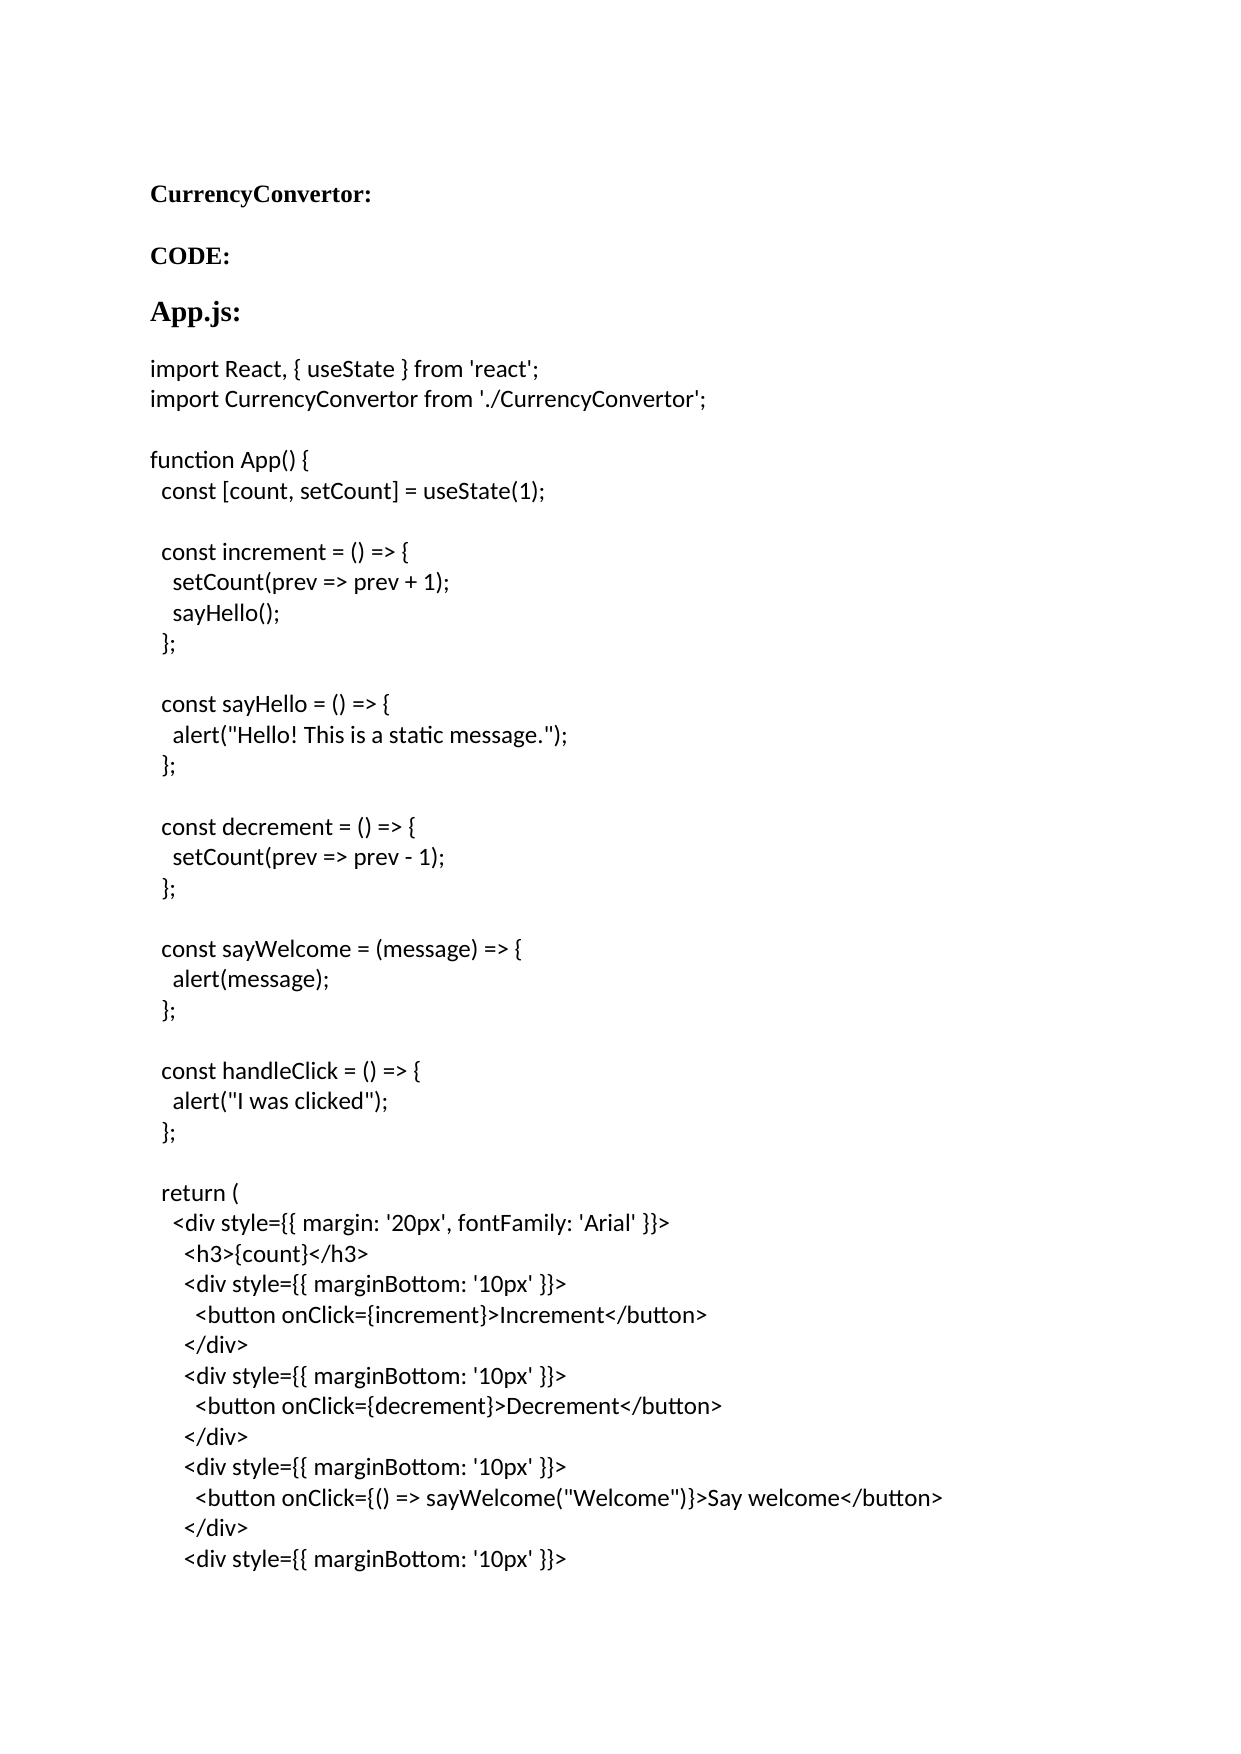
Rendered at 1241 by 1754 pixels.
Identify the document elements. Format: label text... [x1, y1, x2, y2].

text }; [150, 994, 1090, 1024]
text const handleClick = () => { [150, 1055, 1090, 1085]
text function App() { [150, 444, 1090, 475]
text sayHello(); [150, 597, 1090, 627]
text </div> [150, 1513, 1090, 1543]
text }; [150, 627, 1090, 658]
text <div style={{ marginBottom: '10px' }}> [150, 1360, 1090, 1391]
text const [count, setCount] = useState(1); [150, 475, 1090, 505]
text <button onClick={() => sayWelcome("Welcome")}>Say welcome</button> [150, 1482, 1090, 1513]
text return ( [150, 1177, 1090, 1207]
text const increment = () => { [150, 536, 1090, 566]
text <div style={{ marginBottom: '10px' }}> [150, 1543, 1090, 1574]
text <h3>{count}</h3> [150, 1238, 1090, 1268]
text }; [150, 749, 1090, 780]
text CurrencyConvertor: [150, 179, 1090, 207]
text }; [150, 1116, 1090, 1146]
text const sayWelcome = (message) => { [150, 933, 1090, 963]
text alert("I was clicked"); [150, 1085, 1090, 1116]
text <div style={{ marginBottom: '10px' }}> [150, 1452, 1090, 1482]
text <div style={{ marginBottom: '10px' }}> [150, 1268, 1090, 1299]
text const decrement = () => { [150, 811, 1090, 841]
text <button onClick={decrement}>Decrement</button> [150, 1391, 1090, 1421]
text <button onClick={increment}>Increment</button> [150, 1299, 1090, 1329]
text import React, { useState } from 'react'; [150, 353, 1090, 383]
text setCount(prev => prev - 1); [150, 841, 1090, 872]
text }; [150, 872, 1090, 902]
text <div style={{ margin: '20px', fontFamily: 'Arial' }}> [150, 1207, 1090, 1238]
text setCount(prev => prev + 1); [150, 566, 1090, 597]
text const sayHello = () => { [150, 688, 1090, 719]
text import CurrencyConvertor from './CurrencyConvertor'; [150, 383, 1090, 414]
text App.js: [150, 294, 1090, 327]
text alert("Hello! This is a static message."); [150, 719, 1090, 749]
text </div> [150, 1421, 1090, 1452]
text CODE: [150, 241, 1090, 270]
text alert(message); [150, 963, 1090, 994]
text </div> [150, 1329, 1090, 1360]
